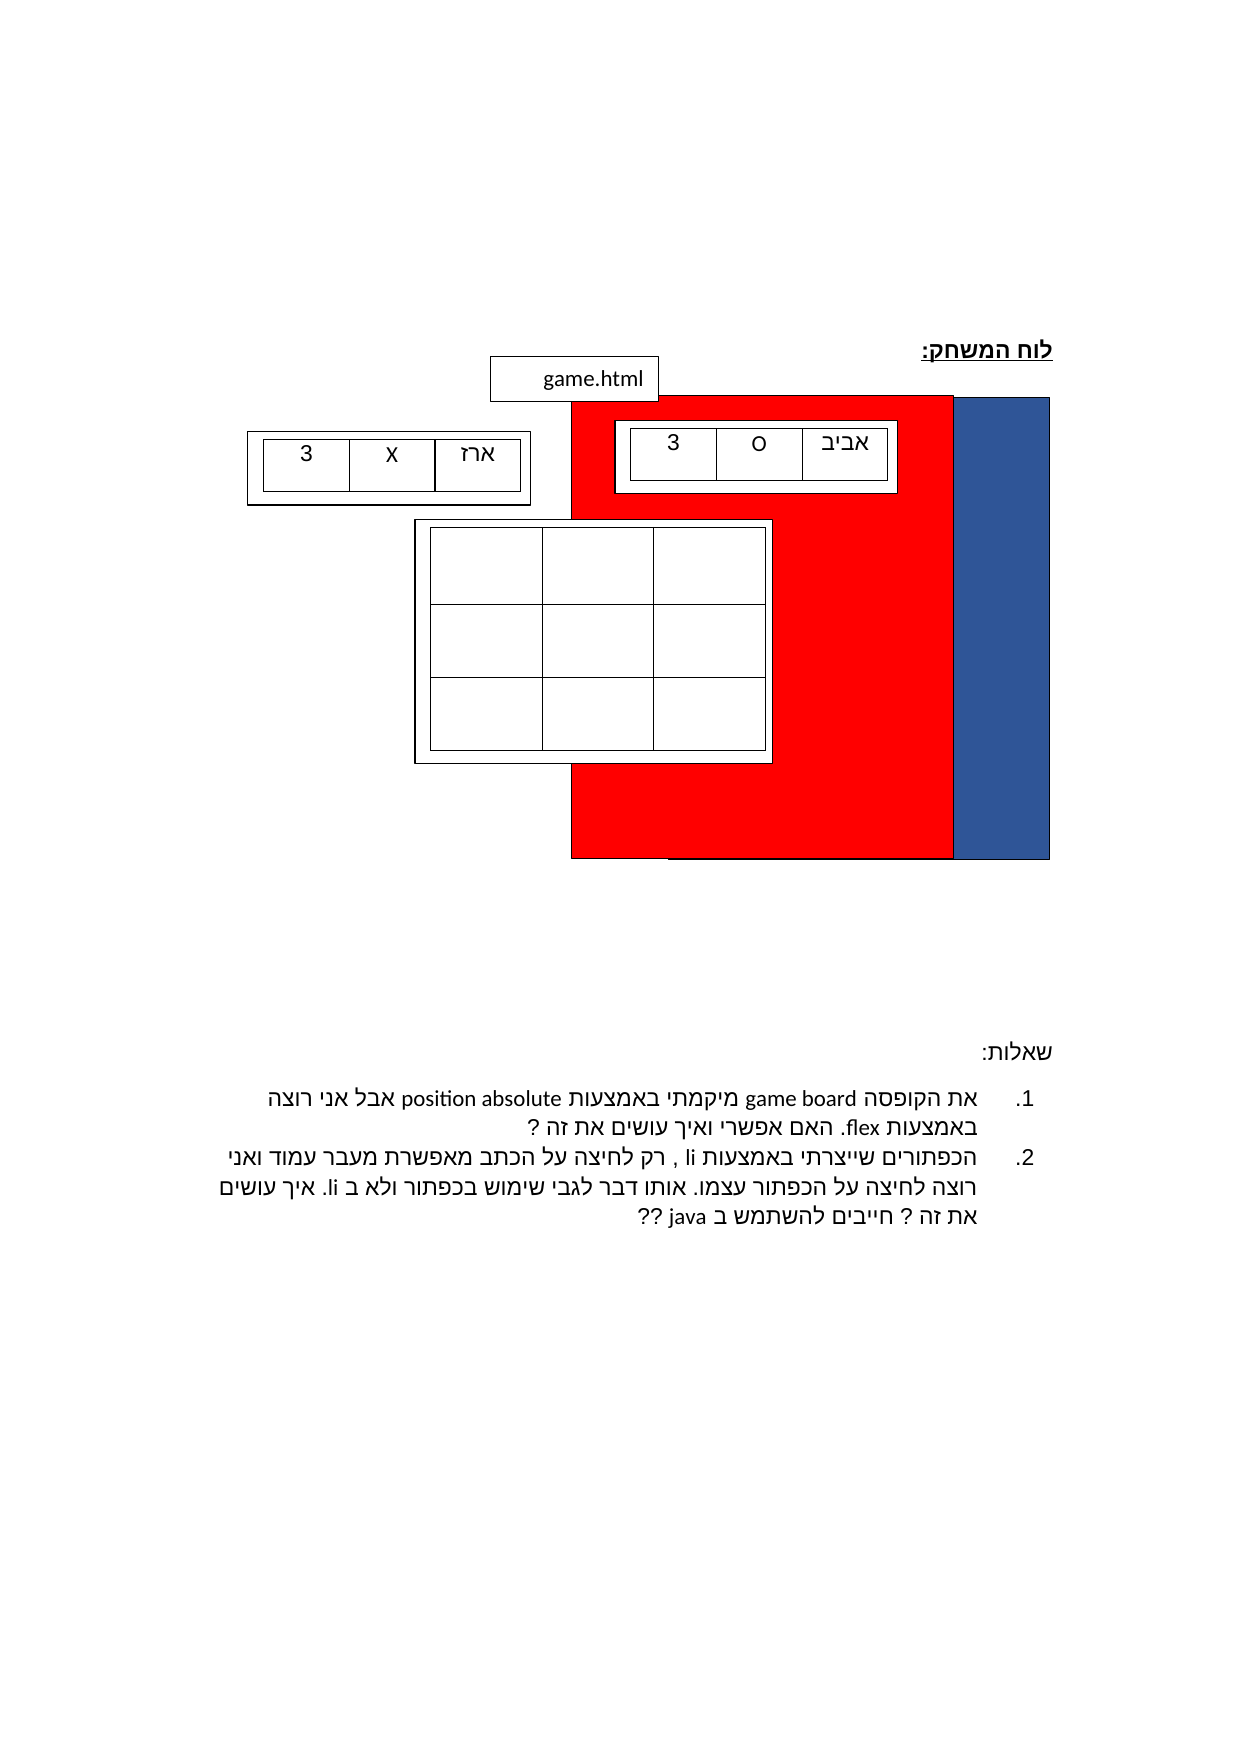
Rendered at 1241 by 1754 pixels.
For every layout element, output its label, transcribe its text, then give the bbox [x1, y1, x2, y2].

text שאלות: [187, 1039, 1053, 1065]
text לוח המשחק: [187, 337, 1053, 364]
list הכפתורים שייצרתי באמצעות li , רק לחיצה על הכתב מאפשרת מעבר עמוד ואני רוצה לחיצה על הכפתור עצמו. אותו דבר לגבי שימוש בכפתור ולא ב li. איך עושים את זה ? חייבים להשתמש ב java ?? [187, 1143, 1015, 1230]
list את הקופסה game board מיקמתי באמצעות position absolute אבל אני רוצה באמצעות flex. האם אפשרי ואיך עושים את זה ? [187, 1084, 1015, 1142]
